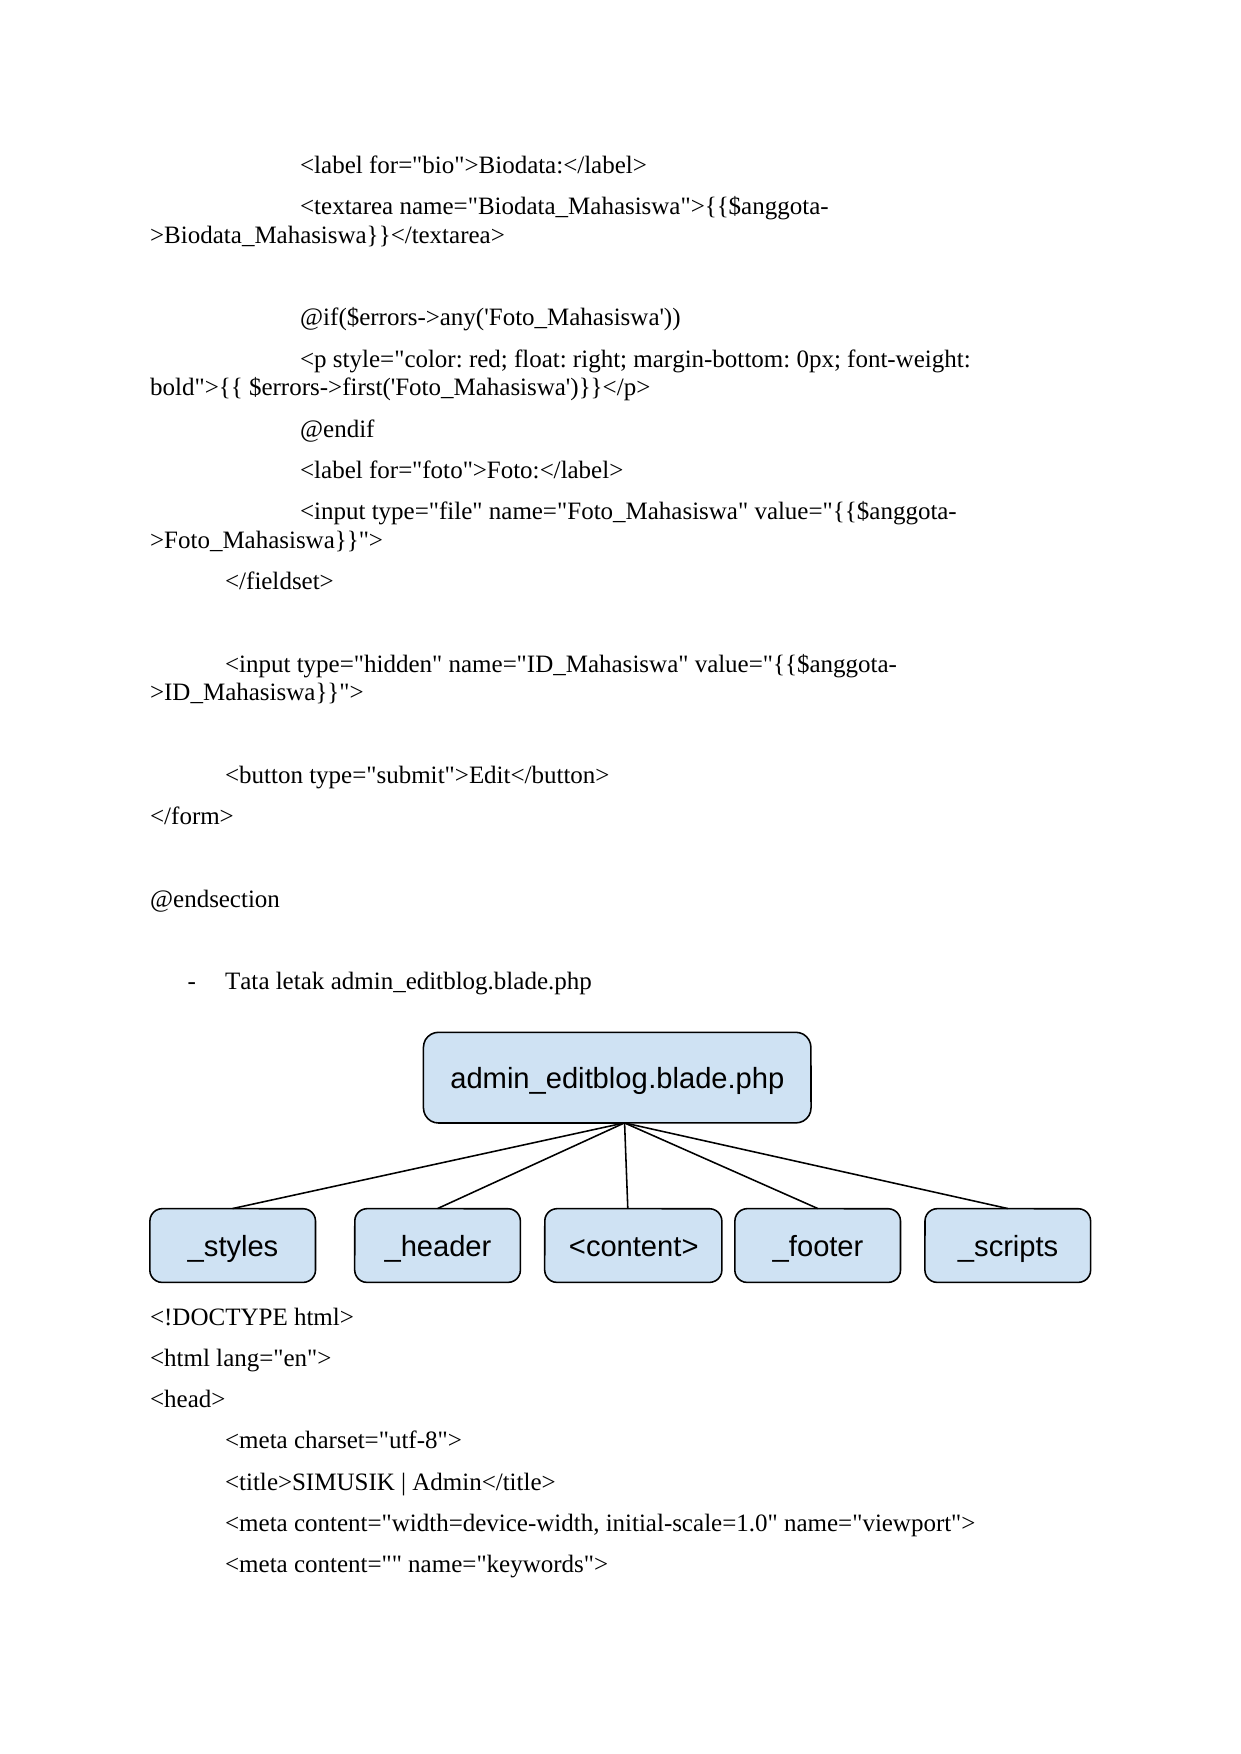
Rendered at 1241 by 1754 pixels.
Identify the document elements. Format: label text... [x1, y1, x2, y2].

text <meta content="width=device-width, initial-scale=1.0" name="viewport"> [150, 1508, 1090, 1537]
text <meta charset="utf-8"> [150, 1426, 1090, 1454]
text <head> [150, 1384, 1090, 1413]
text <button type="submit">Edit</button> [150, 760, 1090, 789]
text <title>SIMUSIK | Admin</title> [150, 1467, 1090, 1496]
text <label for="bio">Biodata:</label> [150, 150, 1090, 179]
text <input type="hidden" name="ID_Mahasiswa" value="{{$anggota->ID_Mahasiswa}}"> [150, 649, 1090, 706]
text <label for="foto">Foto:</label> [150, 455, 1090, 484]
text <textarea name="Biodata_Mahasiswa">{{$anggota->Biodata_Mahasiswa}}</textarea> [150, 191, 1090, 249]
text @endsection [150, 884, 1090, 912]
text </form> [150, 801, 1090, 830]
text @if($errors->any('Foto_Mahasiswa')) [150, 302, 1090, 331]
text <p style="color: red; float: right; margin-bottom: 0px; font-weight: bold">{{ $errors->first('Foto_Mahasiswa')}}</p> [150, 344, 1090, 401]
text @endif [150, 414, 1090, 442]
text <!DOCTYPE html> [150, 1302, 1090, 1331]
text </fieldset> [150, 566, 1090, 595]
text <html lang="en"> [150, 1343, 1090, 1372]
text <input type="file" name="Foto_Mahasiswa" value="{{$anggota->Foto_Mahasiswa}}"> [150, 496, 1090, 554]
text <meta content="" name="keywords"> [150, 1549, 1090, 1578]
list Tata letak admin_editblog.blade.php [187, 966, 1090, 995]
